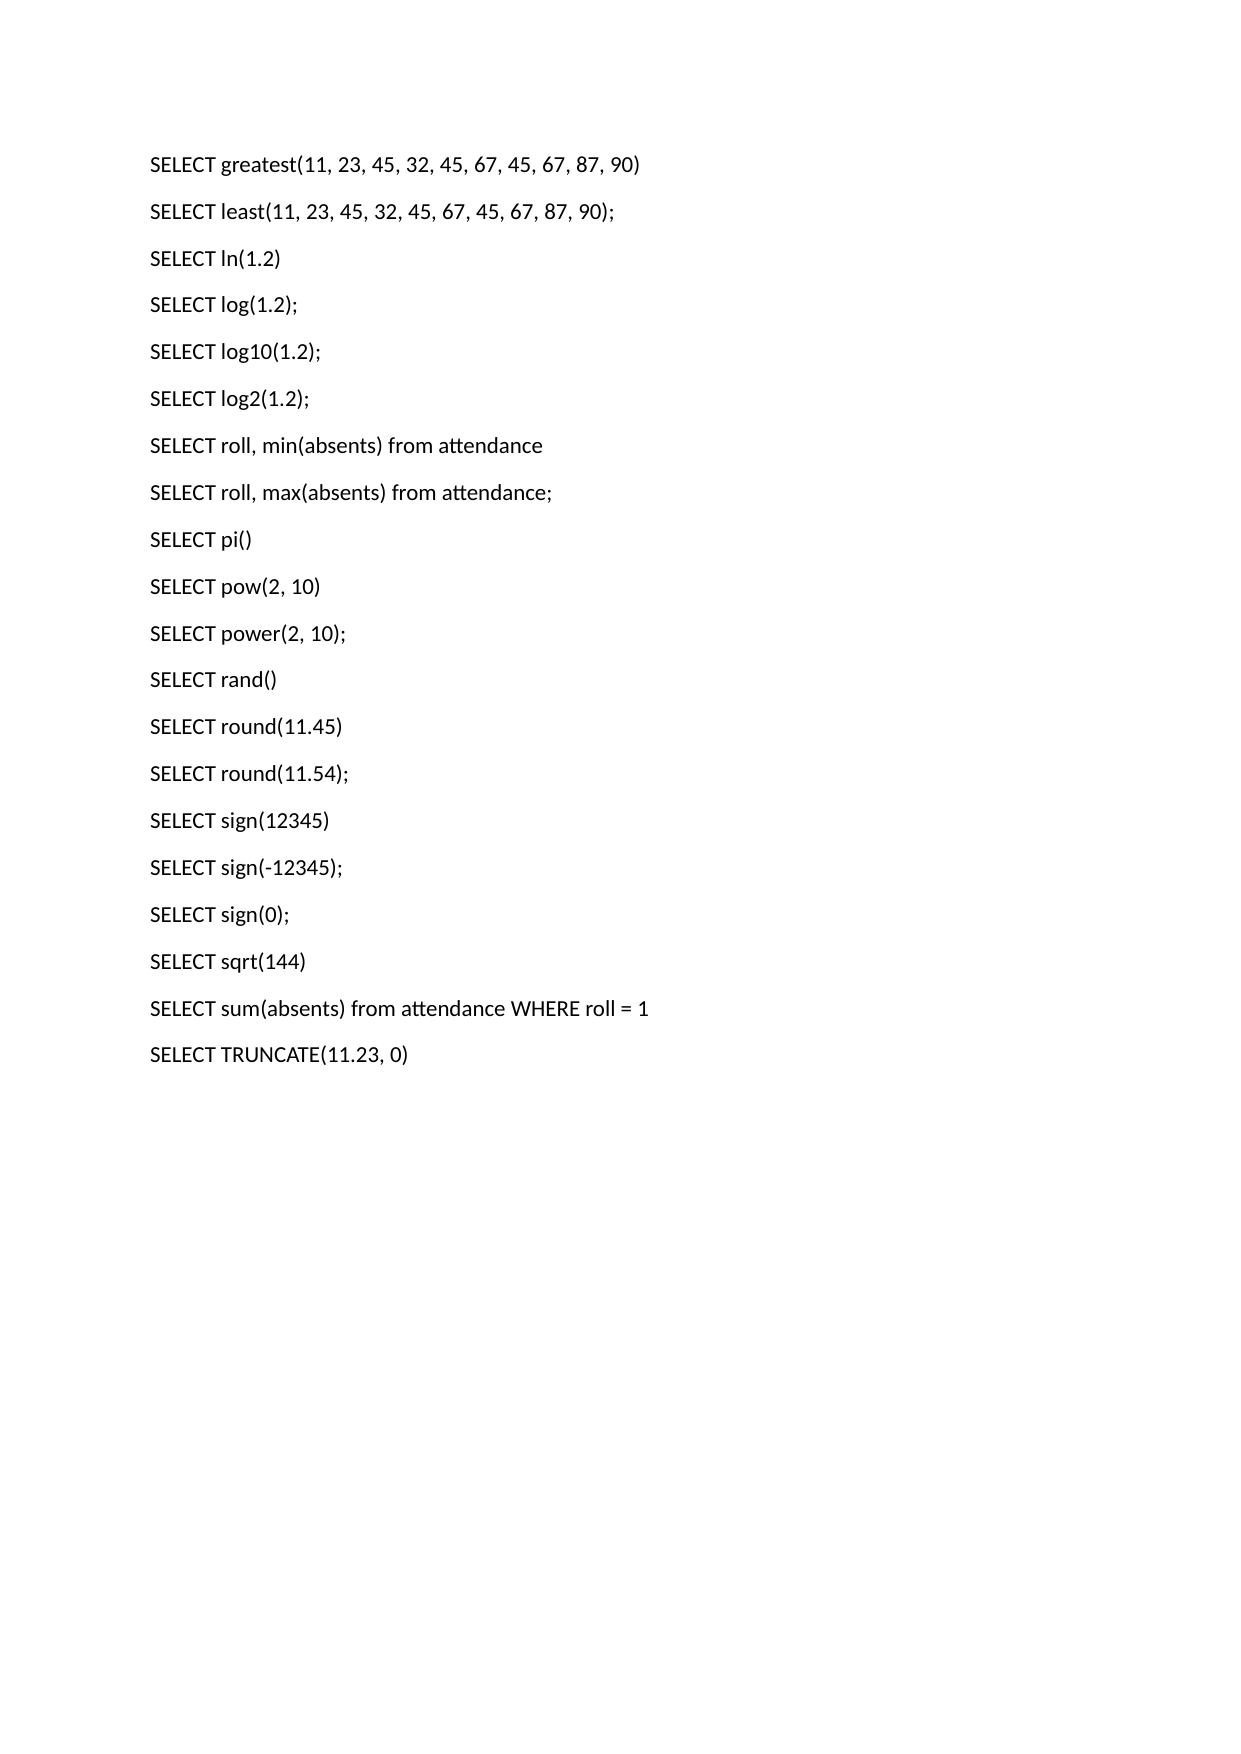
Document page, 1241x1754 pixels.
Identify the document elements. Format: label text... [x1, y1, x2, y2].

text SELECT roll, max(absents) from attendance; [150, 478, 1090, 506]
text SELECT power(2, 10); [150, 619, 1090, 647]
text SELECT sign(0); [150, 900, 1090, 928]
text SELECT sum(absents) from attendance WHERE roll = 1 [150, 994, 1090, 1022]
text SELECT sqrt(144) [150, 947, 1090, 975]
text SELECT ln(1.2) [150, 244, 1090, 272]
text SELECT greatest(11, 23, 45, 32, 45, 67, 45, 67, 87, 90) [150, 150, 1090, 178]
text SELECT log2(1.2); [150, 384, 1090, 412]
text SELECT round(11.54); [150, 759, 1090, 787]
text SELECT least(11, 23, 45, 32, 45, 67, 45, 67, 87, 90); [150, 197, 1090, 225]
text SELECT pi() [150, 525, 1090, 553]
text SELECT TRUNCATE(11.23, 0) [150, 1041, 1090, 1069]
text SELECT roll, min(absents) from attendance [150, 431, 1090, 459]
text SELECT rand() [150, 666, 1090, 694]
text SELECT sign(-12345); [150, 853, 1090, 881]
text SELECT sign(12345) [150, 806, 1090, 834]
text SELECT log10(1.2); [150, 337, 1090, 366]
text SELECT round(11.45) [150, 712, 1090, 741]
text SELECT log(1.2); [150, 291, 1090, 319]
text SELECT pow(2, 10) [150, 572, 1090, 600]
